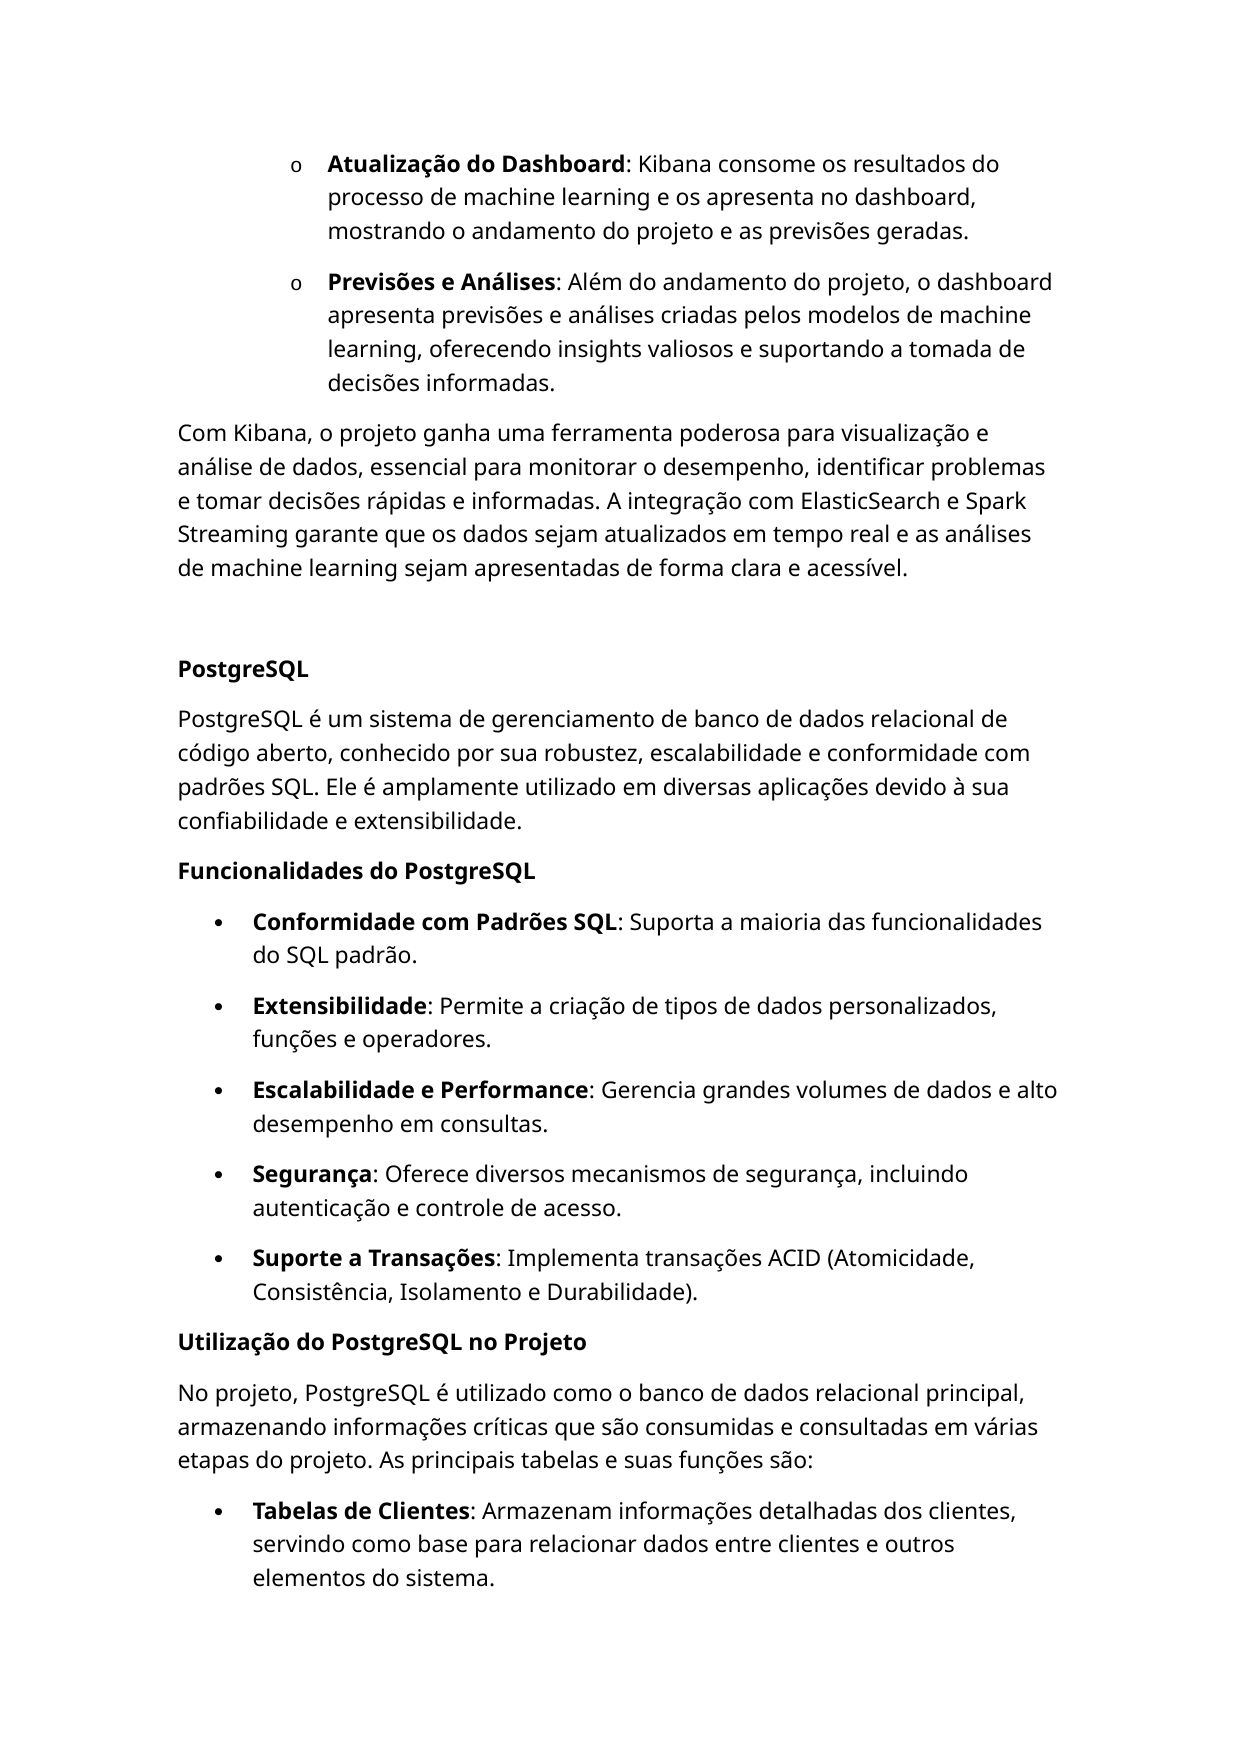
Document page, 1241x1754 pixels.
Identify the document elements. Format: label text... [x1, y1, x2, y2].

text No projeto, PostgreSQL é utilizado como o banco de dados relacional principal, armazenando informações críticas que são consumidas e consultadas em várias etapas do projeto. As principais tabelas e suas funções são: [177, 1377, 1063, 1476]
text Utilização do PostgreSQL no Projeto [177, 1326, 1063, 1358]
list Conformidade com Padrões SQL: Suporta a maioria das funcionalidades do SQL padrão. [215, 906, 1063, 971]
text PostgreSQL [177, 653, 1063, 684]
list Suporte a Transações: Implementa transações ACID (Atomicidade, Consistência, Isolamento e Durabilidade). [215, 1242, 1063, 1307]
text Com Kibana, o projeto ganha uma ferramenta poderosa para visualização e análise de dados, essencial para monitorar o desempenho, identificar problemas e tomar decisões rápidas e informadas. A integração com ElasticSearch e Spark Streaming garante que os dados sejam atualizados em tempo real e as análises de machine learning sejam apresentadas de forma clara e acessível. [177, 417, 1063, 583]
list Segurança: Oferece diversos mecanismos de segurança, incluindo autenticação e controle de acesso. [215, 1158, 1063, 1223]
list Escalabilidade e Performance: Gerencia grandes volumes de dados e alto desempenho em consultas. [215, 1074, 1063, 1139]
text PostgreSQL é um sistema de gerenciamento de banco de dados relacional de código aberto, conhecido por sua robustez, escalabilidade e conformidade com padrões SQL. Ele é amplamente utilizado em diversas aplicações devido à sua confiabilidade e extensibilidade. [177, 703, 1063, 836]
list Extensibilidade: Permite a criação de tipos de dados personalizados, funções e operadores. [215, 990, 1063, 1055]
list Atualização do Dashboard: Kibana consome os resultados do processo de machine learning e os apresenta no dashboard, mostrando o andamento do projeto e as previsões geradas. [290, 148, 1063, 246]
list Previsões e Análises: Além do andamento do projeto, o dashboard apresenta previsões e análises criadas pelos modelos de machine learning, oferecendo insights valiosos e suportando a tomada de decisões informadas. [290, 266, 1063, 398]
text Funcionalidades do PostgreSQL [177, 855, 1063, 886]
list Tabelas de Clientes: Armazenam informações detalhadas dos clientes, servindo como base para relacionar dados entre clientes e outros elementos do sistema. [215, 1495, 1063, 1593]
